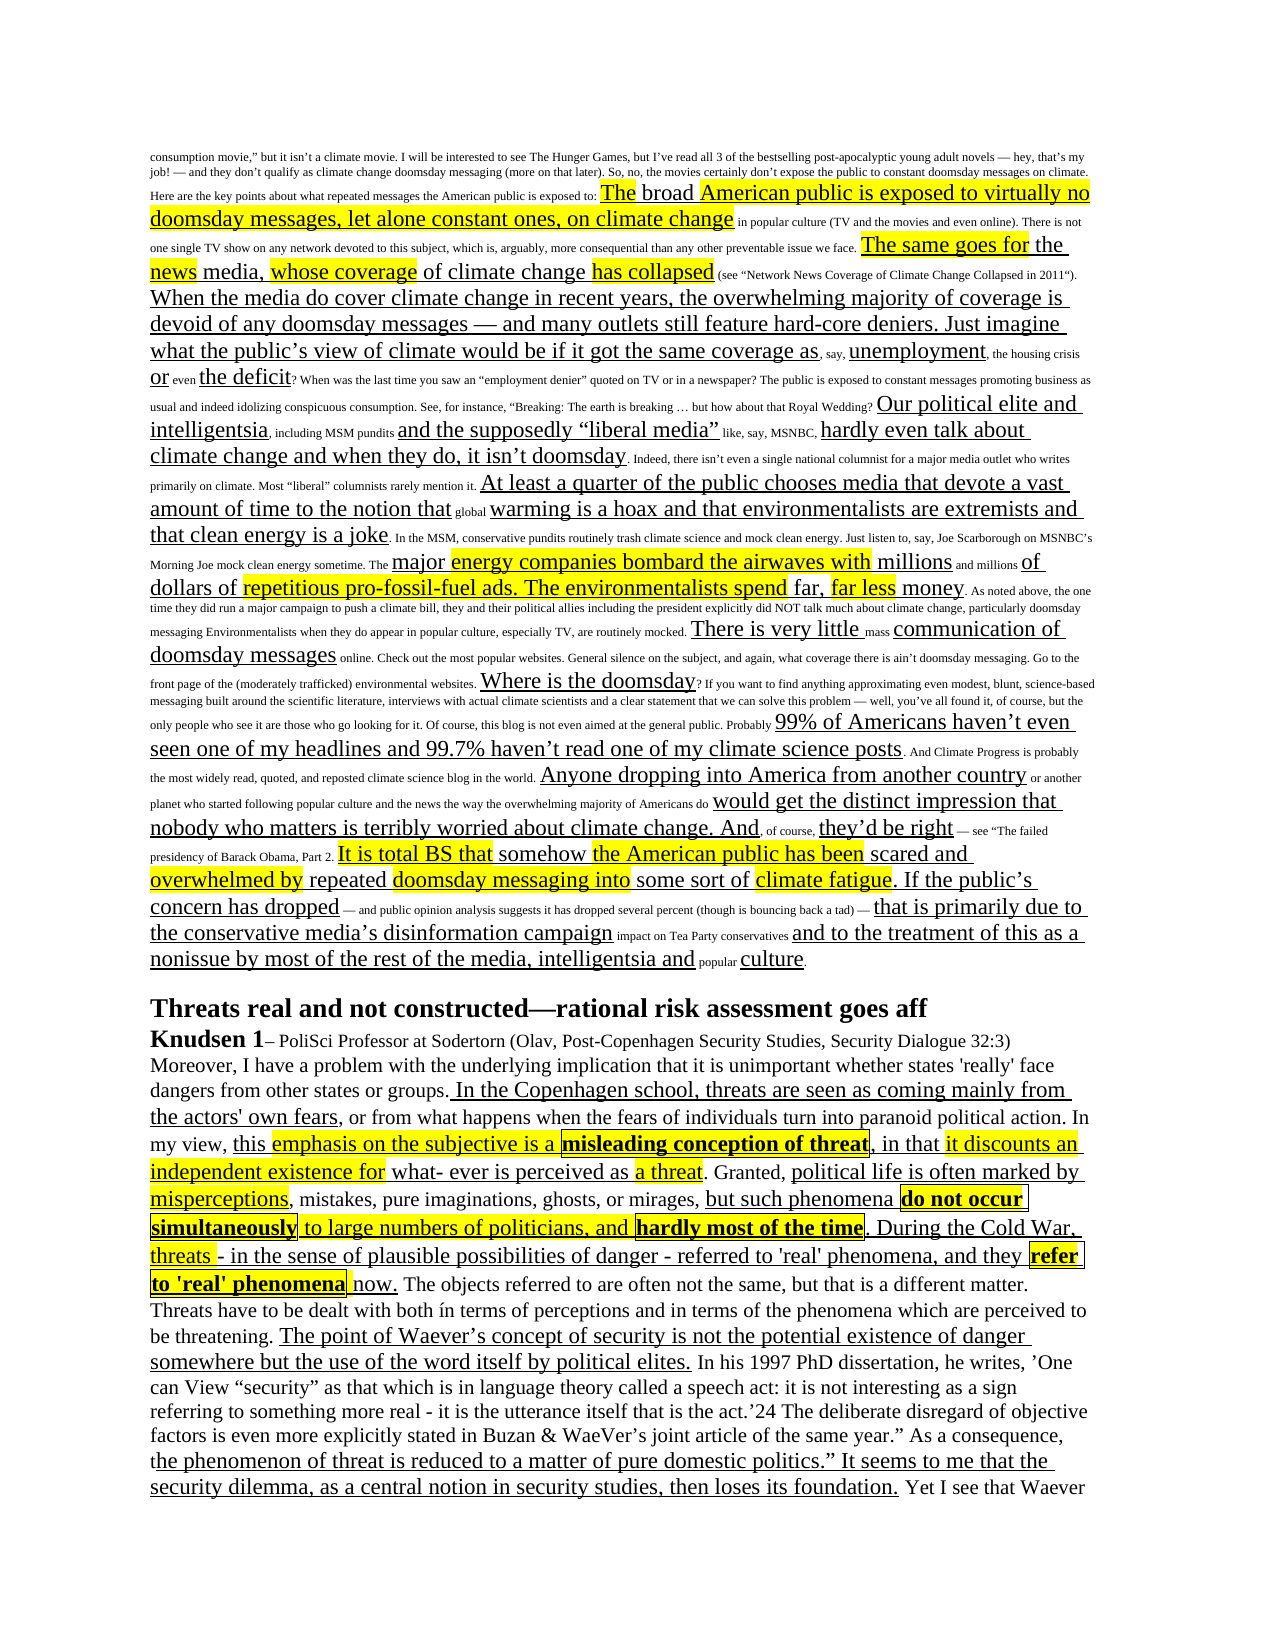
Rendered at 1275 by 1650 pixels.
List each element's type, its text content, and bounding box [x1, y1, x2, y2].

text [150, 1052, 1095, 1499]
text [150, 150, 1095, 972]
subtitle Threats real and not constructed—rational risk assessment goes aff [150, 993, 1125, 1024]
text Knudsen 1– PoliSci Professor at Sodertorn (Olav, Post-Copenhagen Security Studies, Security Dialogue 32:3) [150, 1024, 1125, 1052]
